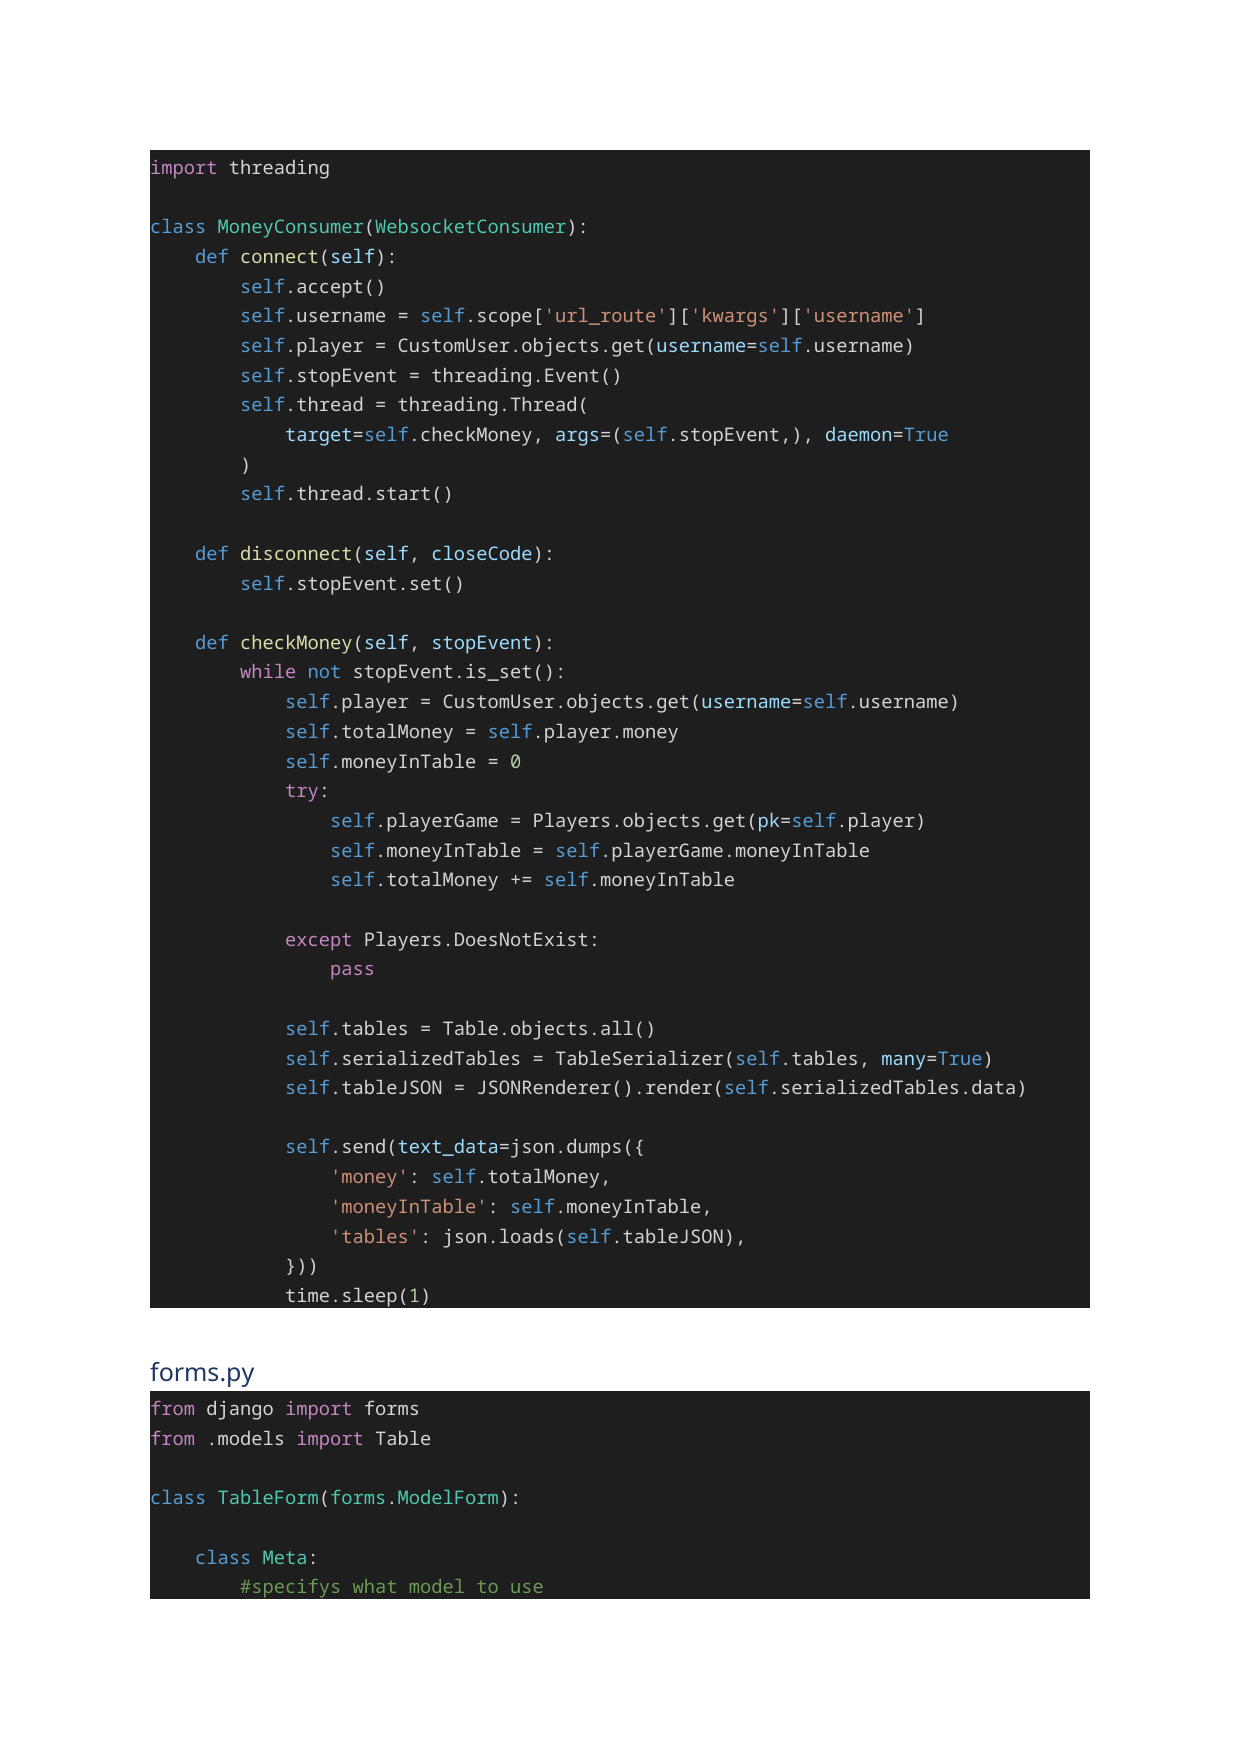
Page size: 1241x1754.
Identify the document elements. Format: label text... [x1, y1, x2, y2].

text #specifys what model to use [150, 1569, 1090, 1599]
text class Meta: [150, 1540, 1090, 1569]
text 'tables': json.loads(self.tableJSON), [150, 1219, 1090, 1248]
text from .models import Table [150, 1421, 1090, 1451]
text })) [150, 1248, 1090, 1278]
text self.playerGame = Players.objects.get(pk=self.player) [150, 803, 1090, 833]
text self.tables = Table.objects.all() [150, 1011, 1090, 1041]
text self.tableJSON = JSONRenderer().render(self.serializedTables.data) [150, 1070, 1090, 1100]
text self.send(text_data=json.dumps({ [150, 1130, 1090, 1159]
text self.player = CustomUser.objects.get(username=self.username) [150, 328, 1090, 358]
text self.stopEvent = threading.Event() [150, 358, 1090, 387]
subtitle forms.py [150, 1355, 1090, 1389]
text try: [150, 773, 1090, 803]
text self.accept() [150, 269, 1090, 298]
text def connect(self): [150, 239, 1090, 269]
text self.player = CustomUser.objects.get(username=self.username) [150, 684, 1090, 714]
text self.stopEvent.set() [150, 566, 1090, 595]
text from django import forms [150, 1391, 1090, 1421]
text class MoneyConsumer(WebsocketConsumer): [150, 209, 1090, 239]
text target=self.checkMoney, args=(self.stopEvent,), daemon=True [150, 417, 1090, 447]
text self.moneyInTable = 0 [150, 744, 1090, 773]
text self.serializedTables = TableSerializer(self.tables, many=True) [150, 1041, 1090, 1070]
text time.sleep(1) [150, 1278, 1090, 1308]
text 'moneyInTable': self.moneyInTable, [150, 1189, 1090, 1219]
text except Players.DoesNotExist: [150, 922, 1090, 952]
text self.totalMoney += self.moneyInTable [150, 862, 1090, 892]
text pass [150, 952, 1090, 981]
text while not stopEvent.is_set(): [150, 655, 1090, 684]
text import threading [150, 150, 1090, 180]
text self.totalMoney = self.player.money [150, 714, 1090, 744]
text self.username = self.scope['url_route']['kwargs']['username'] [150, 298, 1090, 328]
text self.thread = threading.Thread( [150, 387, 1090, 417]
text ) [150, 447, 1090, 477]
text 'money': self.totalMoney, [150, 1159, 1090, 1189]
text self.moneyInTable = self.playerGame.moneyInTable [150, 833, 1090, 862]
text def checkMoney(self, stopEvent): [150, 625, 1090, 655]
text self.thread.start() [150, 477, 1090, 506]
text def disconnect(self, closeCode): [150, 536, 1090, 566]
text class TableForm(forms.ModelForm): [150, 1481, 1090, 1510]
